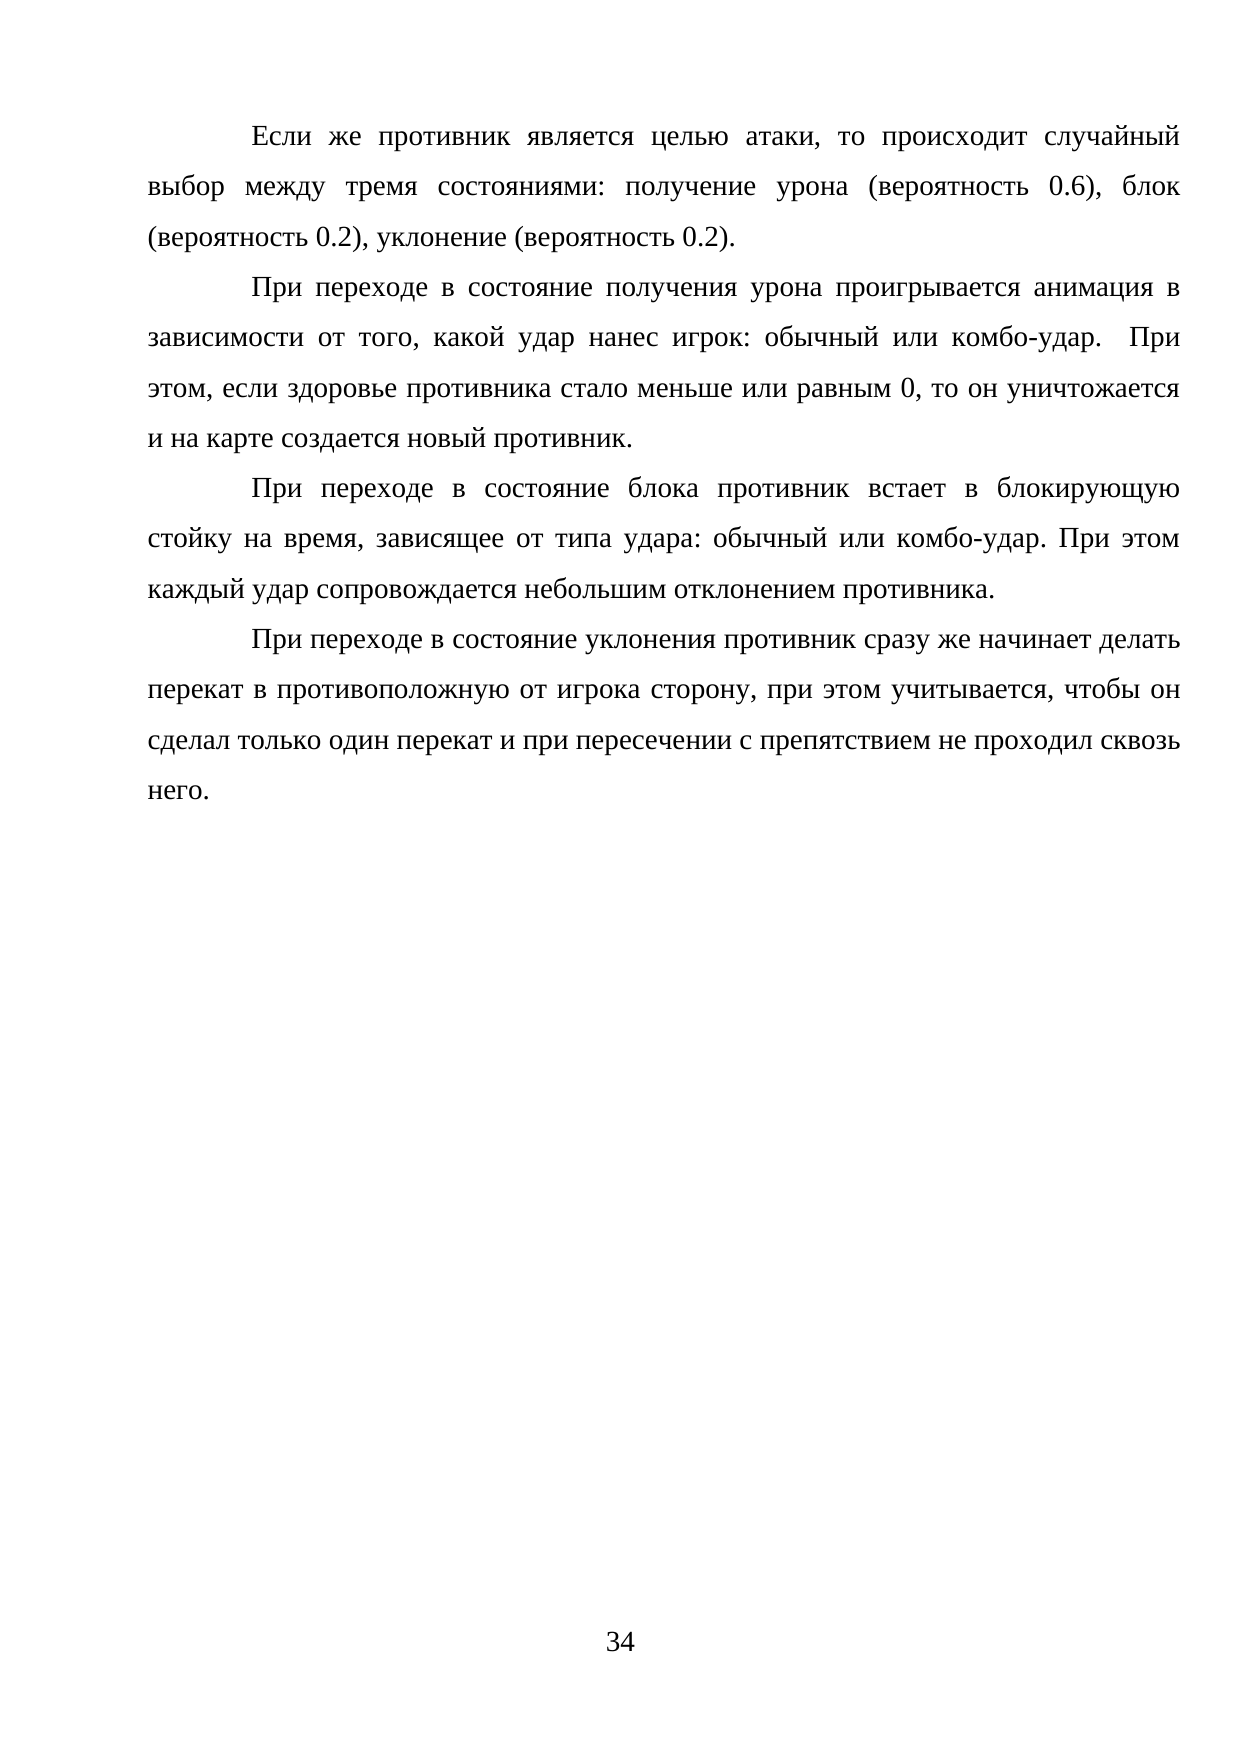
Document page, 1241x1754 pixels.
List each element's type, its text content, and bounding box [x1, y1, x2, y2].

text При переходе в состояние блока противник встает в блокирующую стойку на время, зависящее от типа удара: обычный или комбо-удар. При этом каждый удар сопровождается небольшим отклонением противника. [147, 470, 1181, 604]
text Если же противник является целью атаки, то происходит случайный выбор между тремя состояниями: получение урона (вероятность 0.6), блок (вероятность 0.2), уклонение (вероятность 0.2). [147, 118, 1181, 252]
text При переходе в состояние получения урона проигрывается анимация в зависимости от того, какой удар нанес игрок: обычный или комбо-удар. При этом, если здоровье противника стало меньше или равным 0, то он уничтожается и на карте создается новый противник. [147, 269, 1181, 453]
text При переходе в состояние уклонения противник сразу же начинает делать перекат в противоположную от игрока сторону, при этом учитывается, чтобы он сделал только один перекат и при пересечении с препятствием не проходил сквозь него. [147, 621, 1181, 806]
